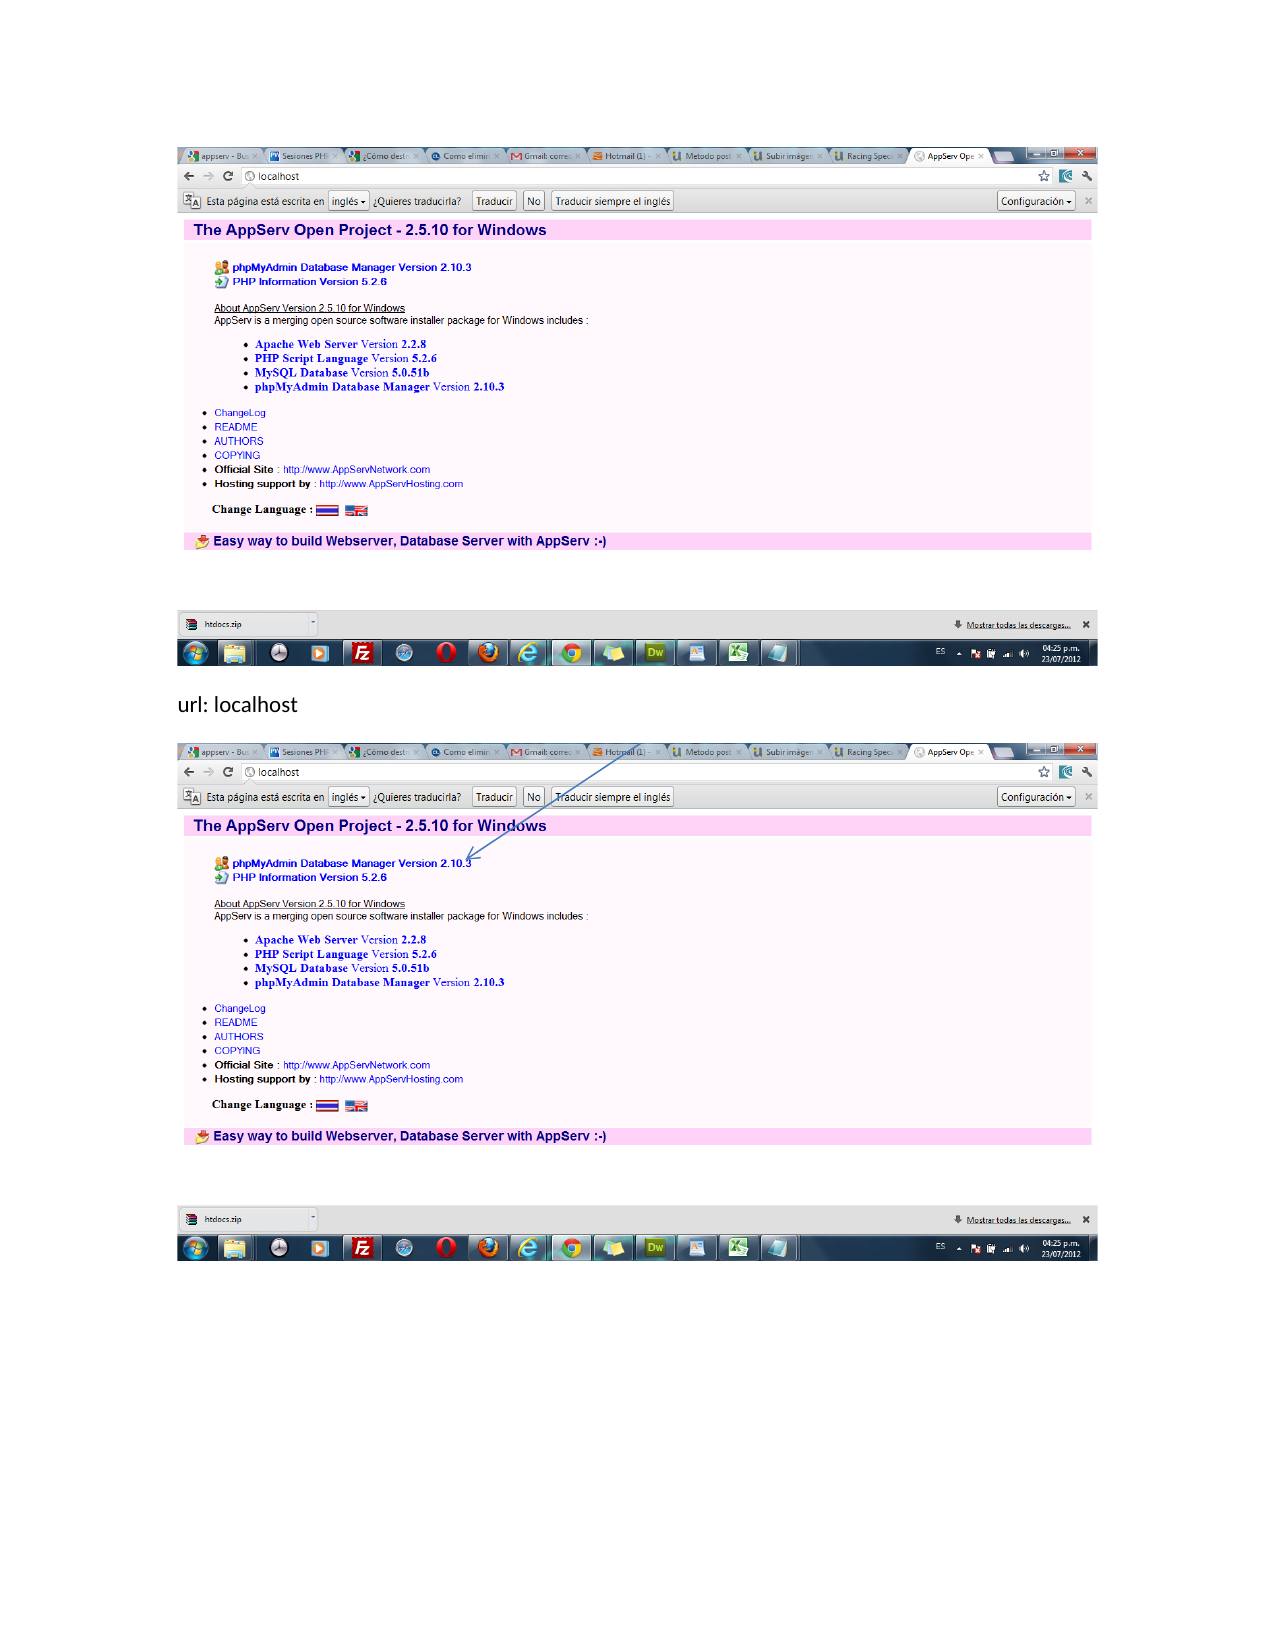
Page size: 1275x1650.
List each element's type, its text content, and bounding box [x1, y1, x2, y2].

picture [177, 743, 1098, 1261]
picture [177, 147, 1098, 666]
text url: localhost [177, 690, 1098, 718]
